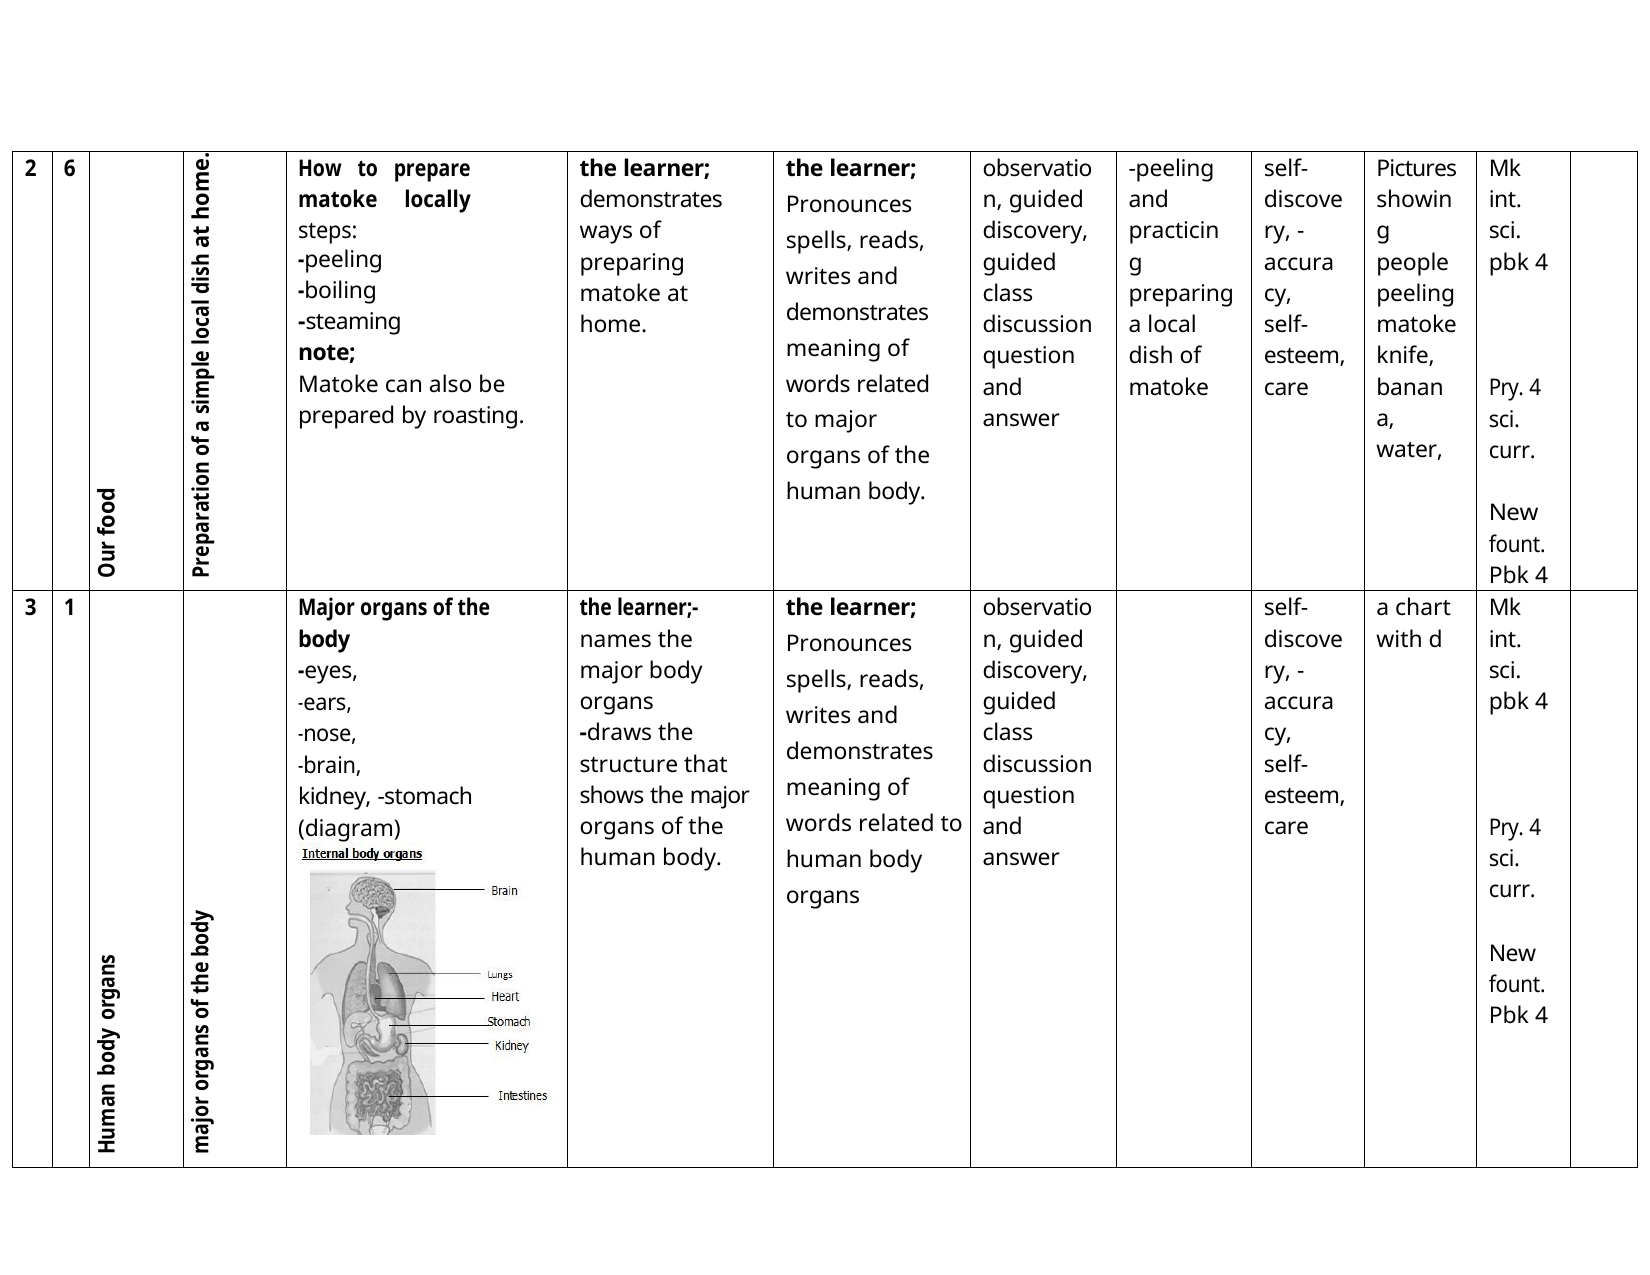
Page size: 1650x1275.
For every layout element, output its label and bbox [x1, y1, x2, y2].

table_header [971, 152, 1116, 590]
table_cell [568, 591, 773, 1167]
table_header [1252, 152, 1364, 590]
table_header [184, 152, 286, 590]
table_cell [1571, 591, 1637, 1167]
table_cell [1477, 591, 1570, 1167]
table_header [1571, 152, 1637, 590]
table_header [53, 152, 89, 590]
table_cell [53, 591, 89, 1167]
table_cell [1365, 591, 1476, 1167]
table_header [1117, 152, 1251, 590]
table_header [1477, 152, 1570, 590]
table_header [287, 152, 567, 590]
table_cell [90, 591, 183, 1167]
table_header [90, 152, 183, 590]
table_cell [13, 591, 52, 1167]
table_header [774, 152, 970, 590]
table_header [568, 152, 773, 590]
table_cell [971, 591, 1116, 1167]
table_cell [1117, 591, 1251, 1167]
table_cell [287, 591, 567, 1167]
picture [297, 842, 554, 1135]
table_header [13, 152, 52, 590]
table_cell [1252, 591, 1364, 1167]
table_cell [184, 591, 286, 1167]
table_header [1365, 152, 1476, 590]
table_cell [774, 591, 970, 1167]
